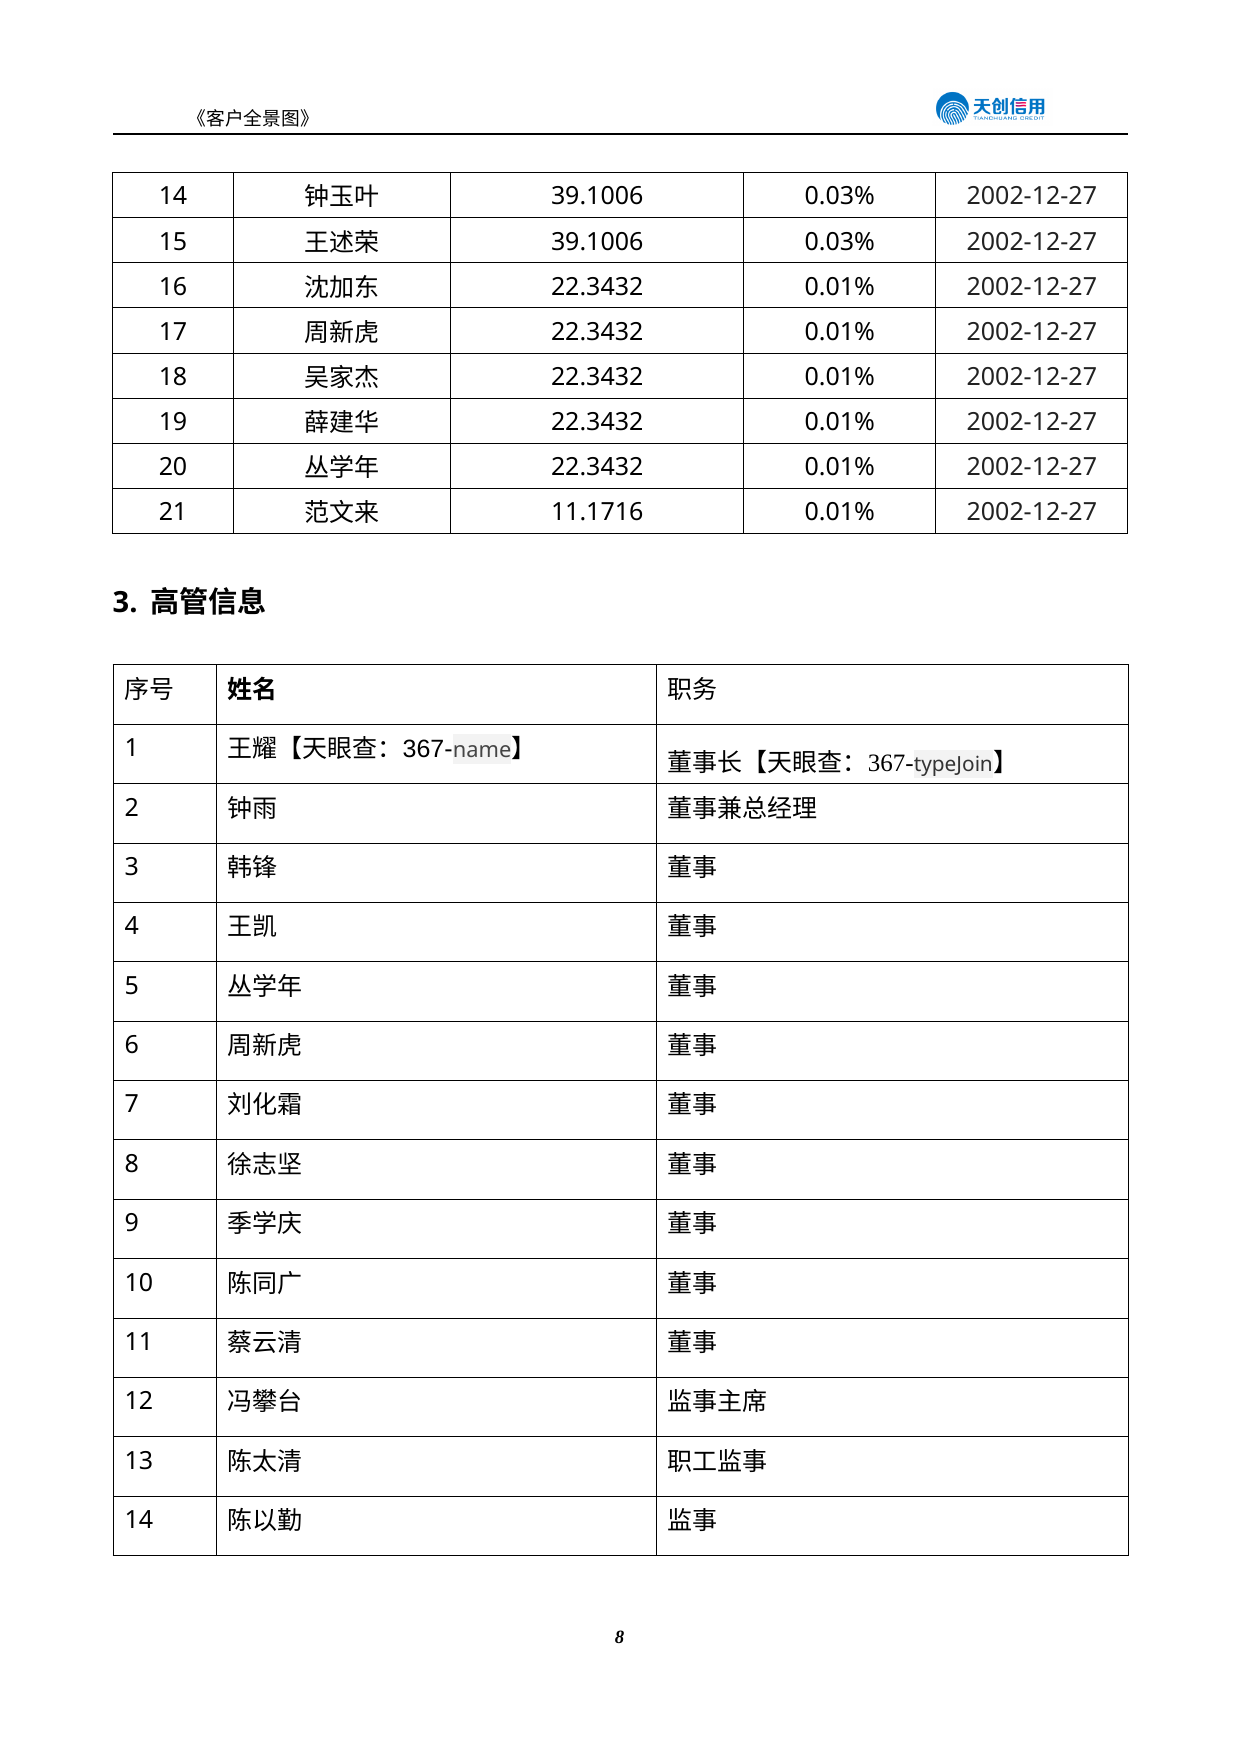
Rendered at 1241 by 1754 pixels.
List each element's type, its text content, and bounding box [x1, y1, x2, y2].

table_cell 董事 [657, 903, 1128, 961]
table_cell 22.3432 [451, 263, 743, 307]
table_cell 0.01% [744, 399, 935, 443]
table_cell 钟雨 [217, 784, 656, 842]
table_cell 丛学年 [234, 444, 450, 488]
subtitle 高管信息 [112, 578, 1128, 622]
table_cell 钟玉叶 [234, 173, 450, 217]
table_cell 刘化霜 [217, 1081, 656, 1139]
table_cell 22.3432 [451, 308, 743, 352]
table_cell 17 [113, 308, 233, 352]
table_cell 0.03% [744, 173, 935, 217]
table_cell 0.01% [744, 444, 935, 488]
table_cell 吴家杰 [234, 354, 450, 397]
table_header 职务 [657, 665, 1128, 724]
table_cell 0.03% [744, 218, 935, 262]
table_cell 季学庆 [217, 1200, 656, 1258]
table_cell 10 [114, 1259, 216, 1317]
table_cell 监事 [657, 1497, 1128, 1555]
table_cell 董事 [657, 1022, 1128, 1080]
table_cell 董事 [657, 1259, 1128, 1317]
table_cell 周新虎 [234, 308, 450, 352]
table_cell 14 [113, 173, 233, 217]
picture [932, 88, 1053, 126]
table_cell 董事 [657, 1081, 1128, 1139]
table_cell 董事兼总经理 [657, 784, 1128, 842]
table_cell 22.3432 [451, 444, 743, 488]
table_cell 王凯 [217, 903, 656, 961]
table_cell 董事 [657, 844, 1128, 902]
table_cell 0.01% [744, 263, 935, 307]
table_cell 5 [114, 962, 216, 1021]
table_cell 周新虎 [217, 1022, 656, 1080]
table_cell 冯攀台 [217, 1378, 656, 1436]
table_cell 王耀【天眼查：367-name】 [217, 725, 656, 783]
table_cell 2002-12-27 [936, 444, 1127, 488]
table_cell 王述荣 [234, 218, 450, 262]
table_cell 徐志坚 [217, 1140, 656, 1199]
table_cell 陈太清 [217, 1437, 656, 1496]
table_cell 2002-12-27 [936, 399, 1127, 443]
table_cell 21 [113, 489, 233, 533]
table_cell 1 [114, 725, 216, 783]
table_cell 18 [113, 354, 233, 397]
table_cell 9 [114, 1200, 216, 1258]
table_cell 2002-12-27 [936, 218, 1127, 262]
table_cell 19 [113, 399, 233, 443]
table_cell 董事 [657, 1200, 1128, 1258]
table_cell 20 [113, 444, 233, 488]
table_cell 12 [114, 1378, 216, 1436]
table_cell 陈以勤 [217, 1497, 656, 1555]
table_cell 22.3432 [451, 399, 743, 443]
table_cell 薛建华 [234, 399, 450, 443]
table_cell 范文来 [234, 489, 450, 533]
table_cell 董事长【天眼查：367-typeJoin】 [657, 725, 1128, 783]
table_cell 董事 [657, 962, 1128, 1021]
table_cell 14 [114, 1497, 216, 1555]
table_cell 沈加东 [234, 263, 450, 307]
table_cell 0.01% [744, 308, 935, 352]
table_cell 39.1006 [451, 218, 743, 262]
table_cell 13 [114, 1437, 216, 1496]
table_cell 39.1006 [451, 173, 743, 217]
table_cell 3 [114, 844, 216, 902]
table_cell 4 [114, 903, 216, 961]
table_cell 16 [113, 263, 233, 307]
table_cell 6 [114, 1022, 216, 1080]
table_cell 韩锋 [217, 844, 656, 902]
table_cell 2 [114, 784, 216, 842]
table_cell 2002-12-27 [936, 354, 1127, 397]
table_cell 董事 [657, 1140, 1128, 1199]
table_cell 2002-12-27 [936, 489, 1127, 533]
table_cell 蔡云清 [217, 1319, 656, 1377]
table_cell 监事主席 [657, 1378, 1128, 1436]
table_header 序号 [114, 665, 216, 724]
table_header 姓名 [217, 665, 656, 724]
table_cell 15 [113, 218, 233, 262]
table_cell 0.01% [744, 489, 935, 533]
table_cell 2002-12-27 [936, 173, 1127, 217]
table_cell 职工监事 [657, 1437, 1128, 1496]
table_cell 8 [114, 1140, 216, 1199]
table_cell 2002-12-27 [936, 263, 1127, 307]
table_cell 0.01% [744, 354, 935, 397]
table_cell 2002-12-27 [936, 308, 1127, 352]
table_cell 陈同广 [217, 1259, 656, 1317]
table_cell 11 [114, 1319, 216, 1377]
table_cell 7 [114, 1081, 216, 1139]
table_cell 11.1716 [451, 489, 743, 533]
table_cell 董事 [657, 1319, 1128, 1377]
table_cell 丛学年 [217, 962, 656, 1021]
table_cell 22.3432 [451, 354, 743, 397]
